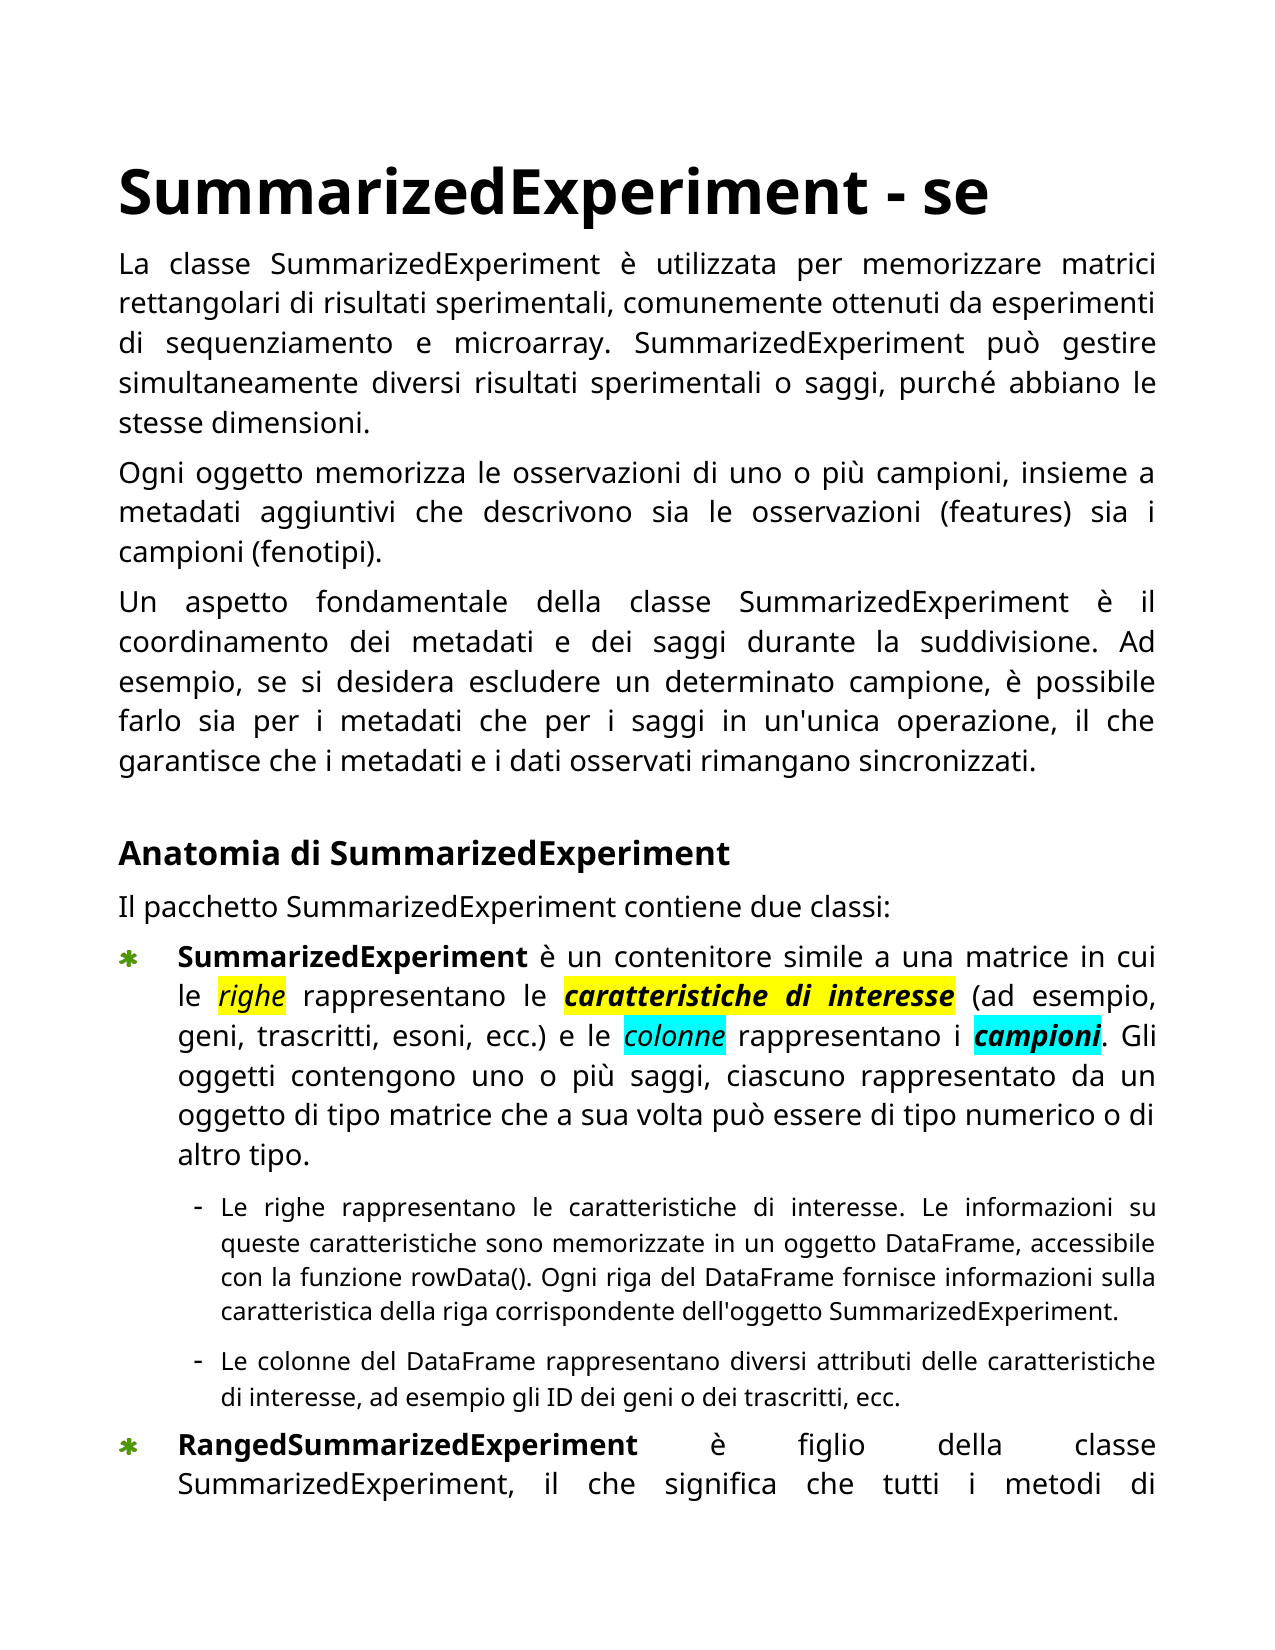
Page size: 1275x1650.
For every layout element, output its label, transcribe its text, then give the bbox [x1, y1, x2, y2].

picture [119, 950, 137, 967]
list SummarizedExperiment è un contenitore simile a una matrice in cui le righe rappresentano le caratteristiche di interesse (ad esempio, geni, trascritti, esoni, ecc.) e le colonne rappresentano i campioni. Gli oggetti contengono uno o più saggi, ciascuno rappresentato da un oggetto di tipo matrice che a sua volta può essere di tipo numerico o di altro tipo. [118, 936, 1157, 1174]
title SummarizedExperiment - se [118, 148, 1157, 233]
text Il pacchetto SummarizedExperiment contiene due classi: [118, 886, 1157, 926]
list Le righe rappresentano le caratteristiche di interesse. Le informazioni su queste caratteristiche sono memorizzate in un oggetto DataFrame, accessibile con la funzione rowData(). Ogni riga del DataFrame fornisce informazioni sulla caratteristica della riga corrispondente dell'oggetto SummarizedExperiment. [193, 1184, 1157, 1328]
text Anatomia di SummarizedExperiment [118, 830, 1157, 875]
text Ogni oggetto memorizza le osservazioni di uno o più campioni, insieme a metadati aggiuntivi che descrivono sia le osservazioni (features) sia i campioni (fenotipi). [118, 452, 1157, 571]
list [118, 1424, 1157, 1503]
list Le colonne del DataFrame rappresentano diversi attributi delle caratteristiche di interesse, ad esempio gli ID dei geni o dei trascritti, ecc. [193, 1338, 1157, 1413]
text La classe SummarizedExperiment è utilizzata per memorizzare matrici rettangolari di risultati sperimentali, comunemente ottenuti da esperimenti di sequenziamento e microarray. SummarizedExperiment può gestire simultaneamente diversi risultati sperimentali o saggi, purché abbiano le stesse dimensioni. [118, 243, 1157, 442]
text Un aspetto fondamentale della classe SummarizedExperiment è il coordinamento dei metadati e dei saggi durante la suddivisione. Ad esempio, se si desidera escludere un determinato campione, è possibile farlo sia per i metadati che per i saggi in un'unica operazione, il che garantisce che i metadati e i dati osservati rimangano sincronizzati. [118, 581, 1157, 780]
picture [119, 1438, 137, 1455]
